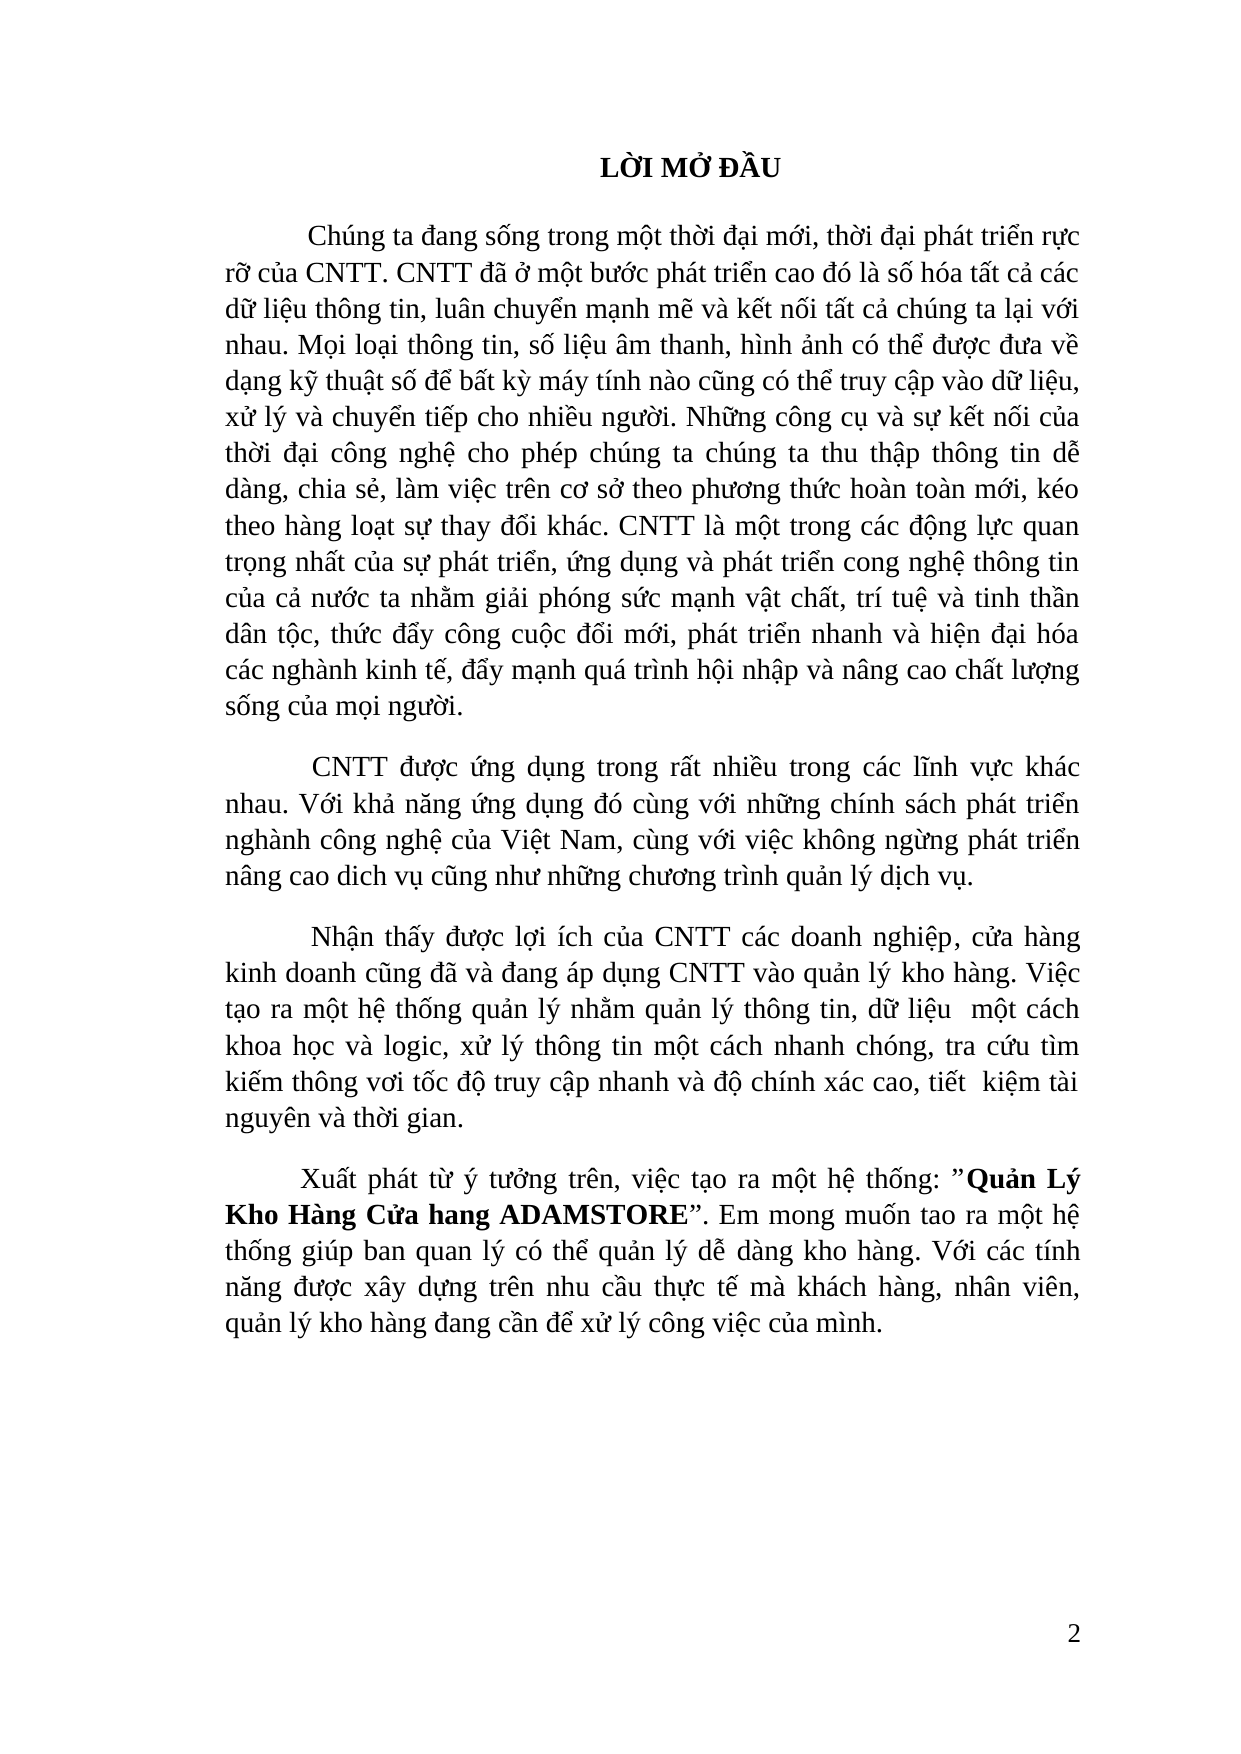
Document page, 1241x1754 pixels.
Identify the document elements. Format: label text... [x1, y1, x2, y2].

text Xuất phát từ ý tưởng trên, việc tạo ra một hệ thống: ”Quản Lý Kho Hàng Cửa hang ADAMSTORE”. Em mong muốn tao ra một hệ thống giúp ban quan lý có thể quản lý dễ dàng kho hàng. Với các tính năng được xây dựng trên nhu cầu thực tế mà khách hàng, nhân viên, quản lý kho hàng đang cần để xử lý công việc của mình. [225, 1161, 1081, 1339]
text Nhận thấy được lợi ích của CNTT các doanh nghiệp, cửa hàng kinh doanh cũng đã và đang áp dụng CNTT vào quản lý kho hàng. Việc tạo ra một hệ thống quản lý nhằm quản lý thông tin, dữ liệu một cách khoa học và logic, xử lý thông tin một cách nhanh chóng, tra cứu tìm kiếm thông vơi tốc độ truy cập nhanh và độ chính xác cao, tiết kiệm tài nguyên và thời gian. [225, 919, 1081, 1133]
text Chúng ta đang sống trong một thời đại mới, thời đại phát triển rực rỡ của CNTT. CNTT đã ở một bước phát triển cao đó là số hóa tất cả các dữ liệu thông tin, luân chuyển mạnh mẽ và kết nối tất cả chúng ta lại với nhau. Mọi loại thông tin, số liệu âm thanh, hình ảnh có thể được đưa về dạng kỹ thuật số để bất kỳ máy tính nào cũng có thể truy cập vào dữ liệu, xử lý và chuyển tiếp cho nhiều người. Những công cụ và sự kết nối của thời đại công nghệ cho phép chúng ta chúng ta thu thập thông tin dễ dàng, chia sẻ, làm việc trên cơ sở theo phương thức hoàn toàn mới, kéo theo hàng loạt sự thay đổi khác. CNTT là một trong các động lực quan trọng nhất của sự phát triển, ứng dụng và phát triển cong nghệ thông tin của cả nước ta nhằm giải phóng sức mạnh vật chất, trí tuệ và tinh thần dân tộc, thức đẩy công cuộc đổi mới, phát triển nhanh và hiện đại hóa các nghành kinh tế, đẩy mạnh quá trình hội nhập và nâng cao chất lượng sống của mọi người. [225, 218, 1081, 722]
text LỜI MỞ ĐẦU [225, 150, 1081, 183]
text CNTT được ứng dụng trong rất nhiều trong các lĩnh vực khác nhau. Với khả năng ứng dụng đó cùng với những chính sách phát triển nghành công nghệ của Việt Nam, cùng với việc không ngừng phát triển nâng cao dich vụ cũng như những chương trình quản lý dịch vụ. [225, 749, 1081, 892]
